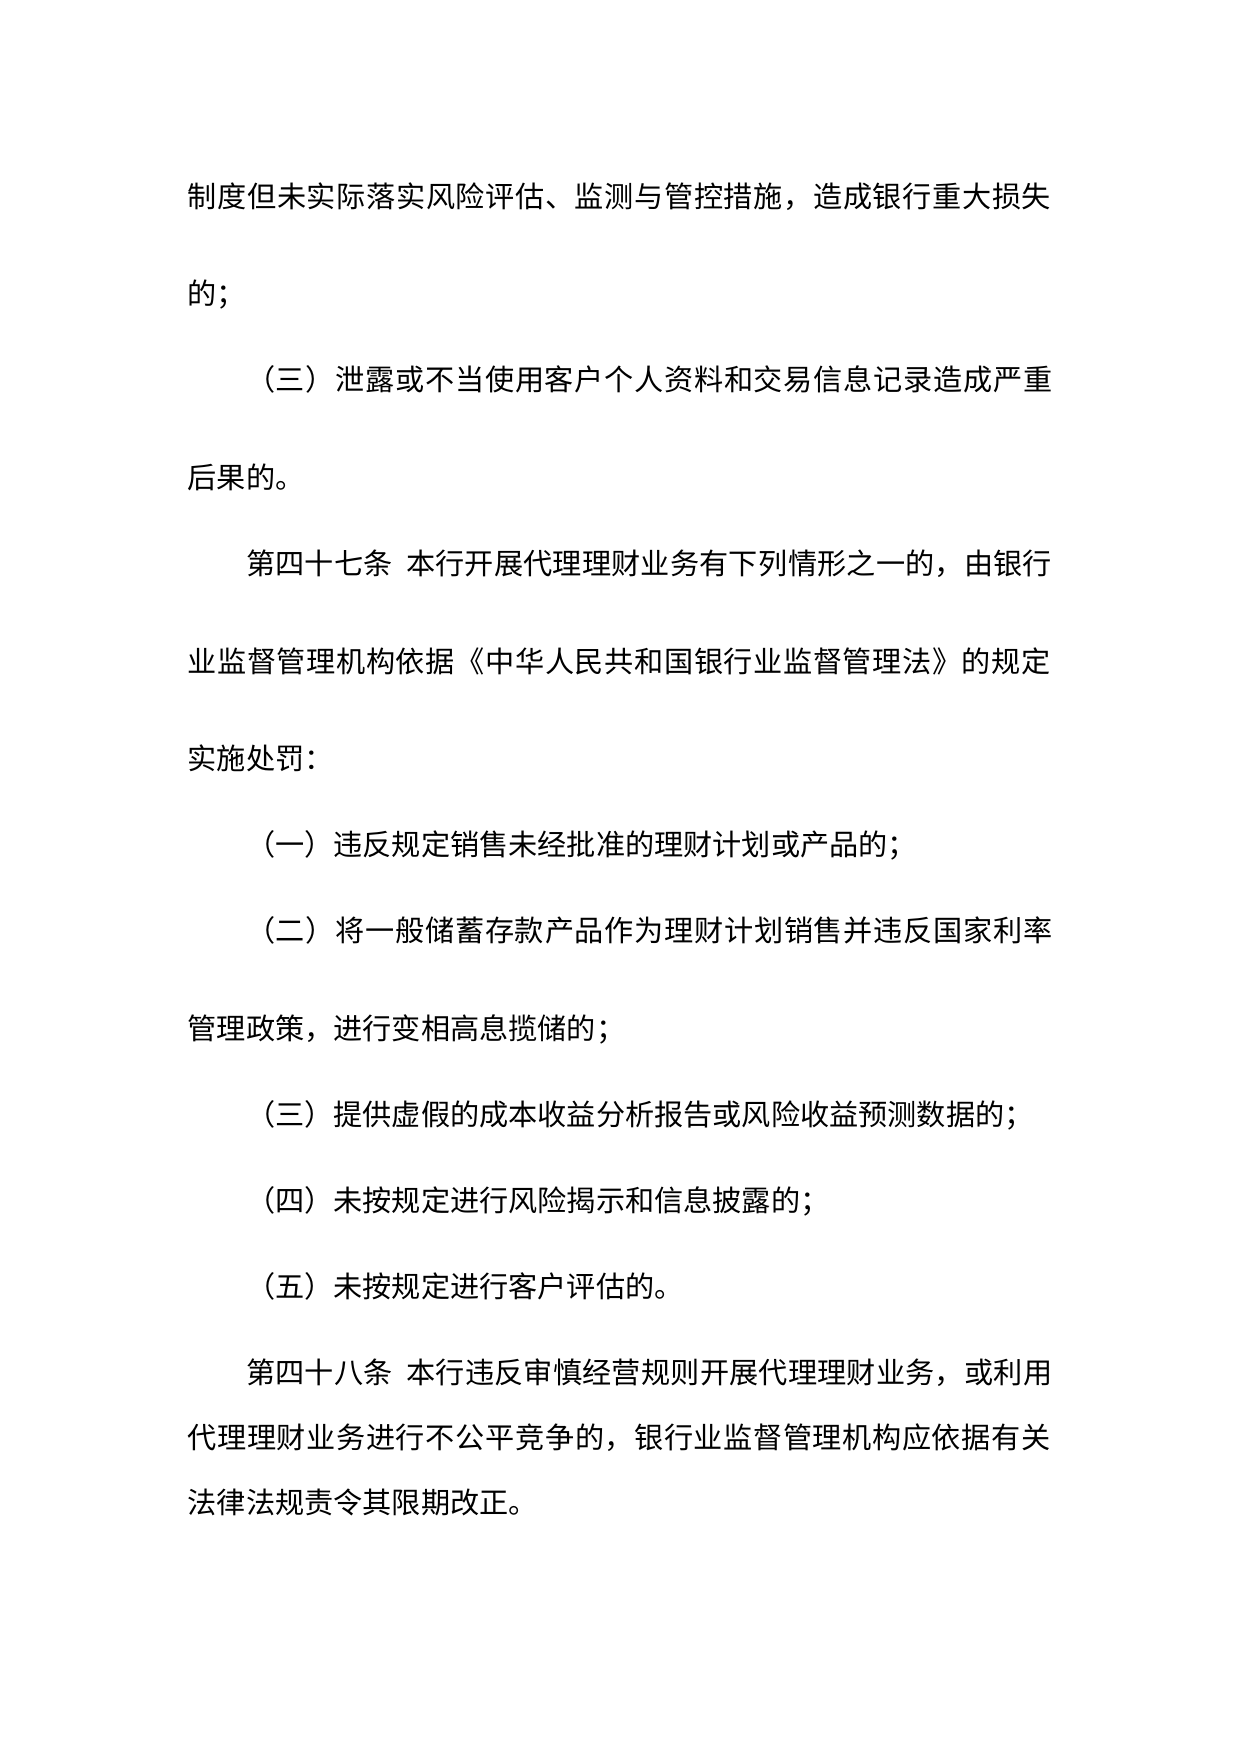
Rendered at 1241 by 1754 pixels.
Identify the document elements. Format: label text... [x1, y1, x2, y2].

text （二）将一般储蓄存款产品作为理财计划销售并违反国家利率管理政策，进行变相高息揽储的； [187, 897, 1053, 1059]
text （五）未按规定进行客户评估的。 [187, 1252, 1053, 1317]
text （一）违反规定销售未经批准的理财计划或产品的； [187, 810, 1053, 875]
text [187, 162, 1053, 324]
text （三）提供虚假的成本收益分析报告或风险收益预测数据的； [187, 1080, 1053, 1145]
text 第四十八条 本行违反审慎经营规则开展代理理财业务，或利用代理理财业务进行不公平竞争的，银行业监督管理机构应依据有关法律法规责令其限期改正。 [187, 1339, 1053, 1534]
text （四）未按规定进行风险揭示和信息披露的； [187, 1166, 1053, 1231]
text 第四十七条 本行开展代理理财业务有下列情形之一的，由银行业监督管理机构依据《中华人民共和国银行业监督管理法》的规定实施处罚： [187, 529, 1053, 789]
text （三）泄露或不当使用客户个人资料和交易信息记录造成严重后果的。 [187, 346, 1053, 508]
